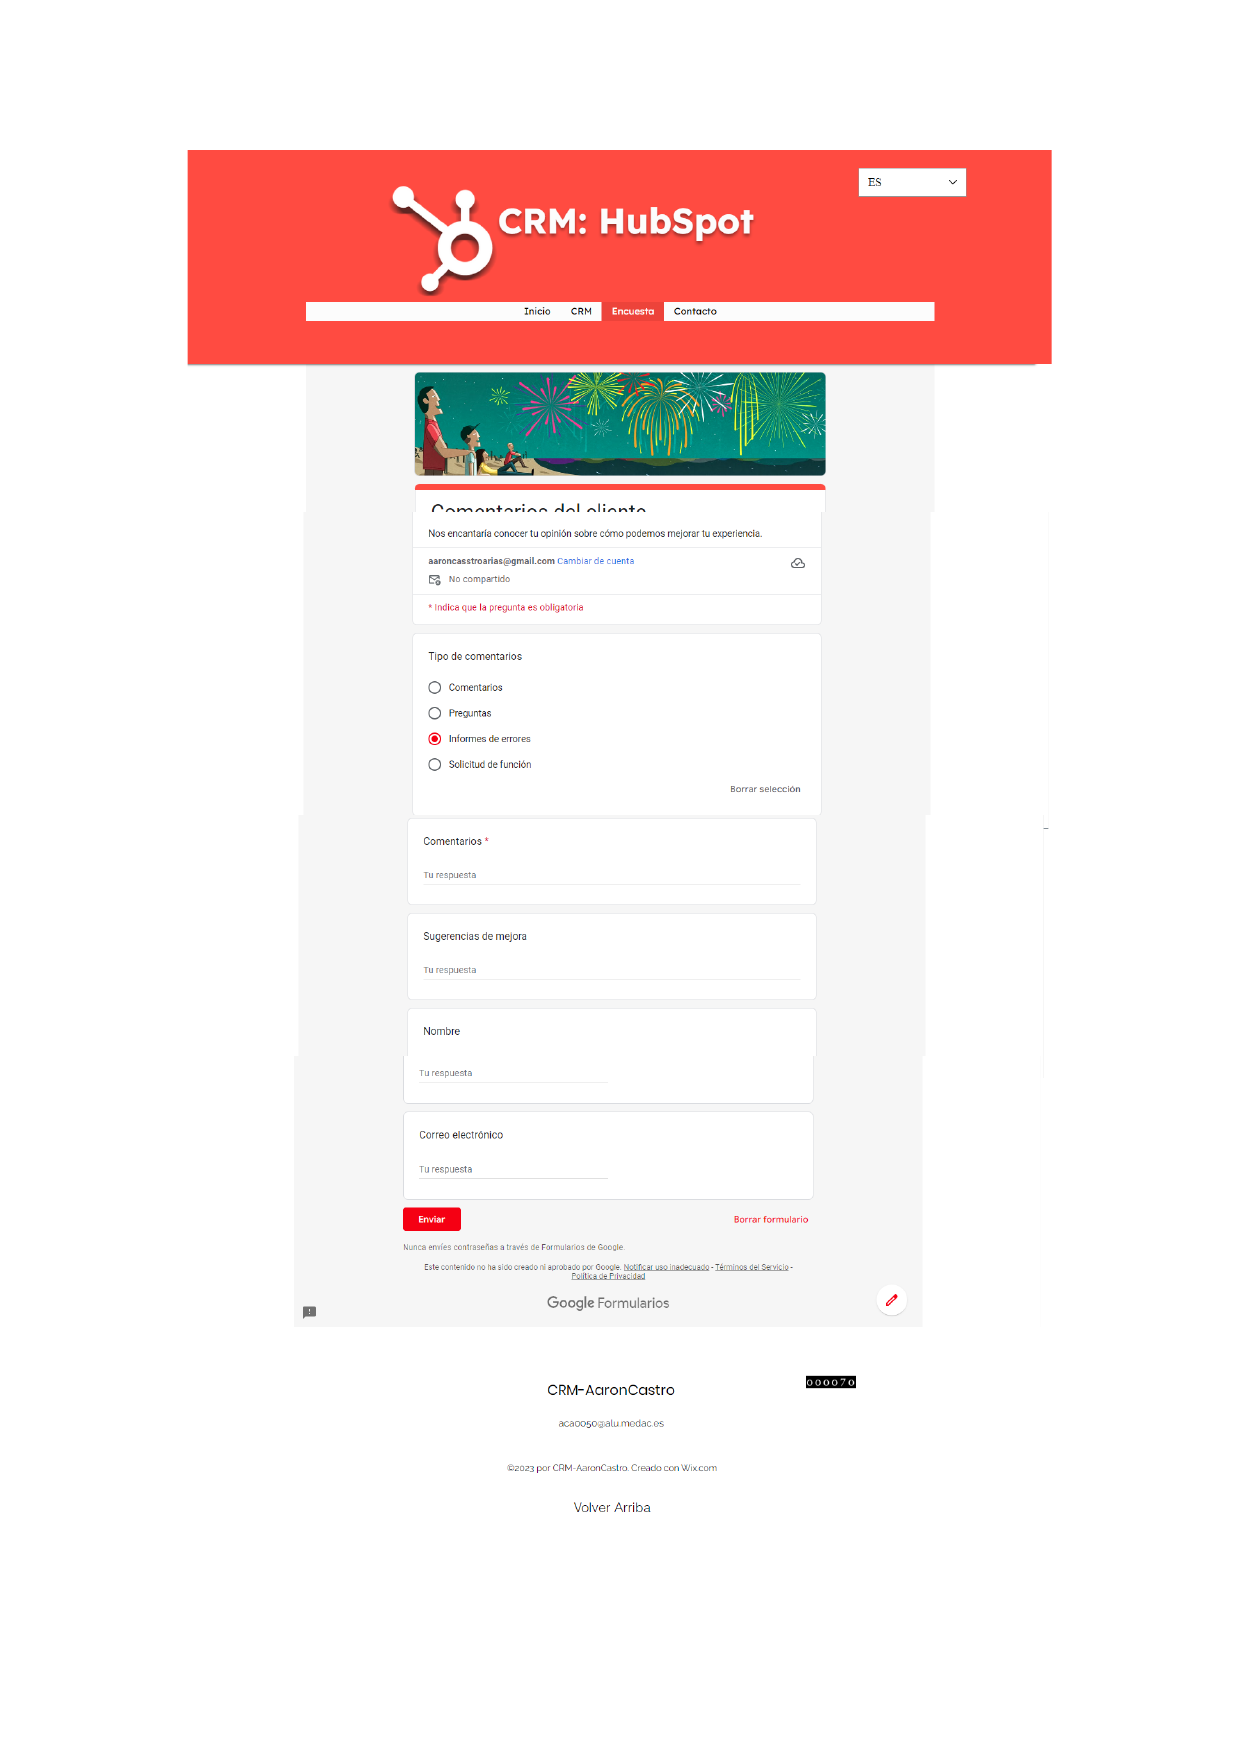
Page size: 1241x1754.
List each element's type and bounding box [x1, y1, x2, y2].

picture [175, 150, 1052, 1537]
